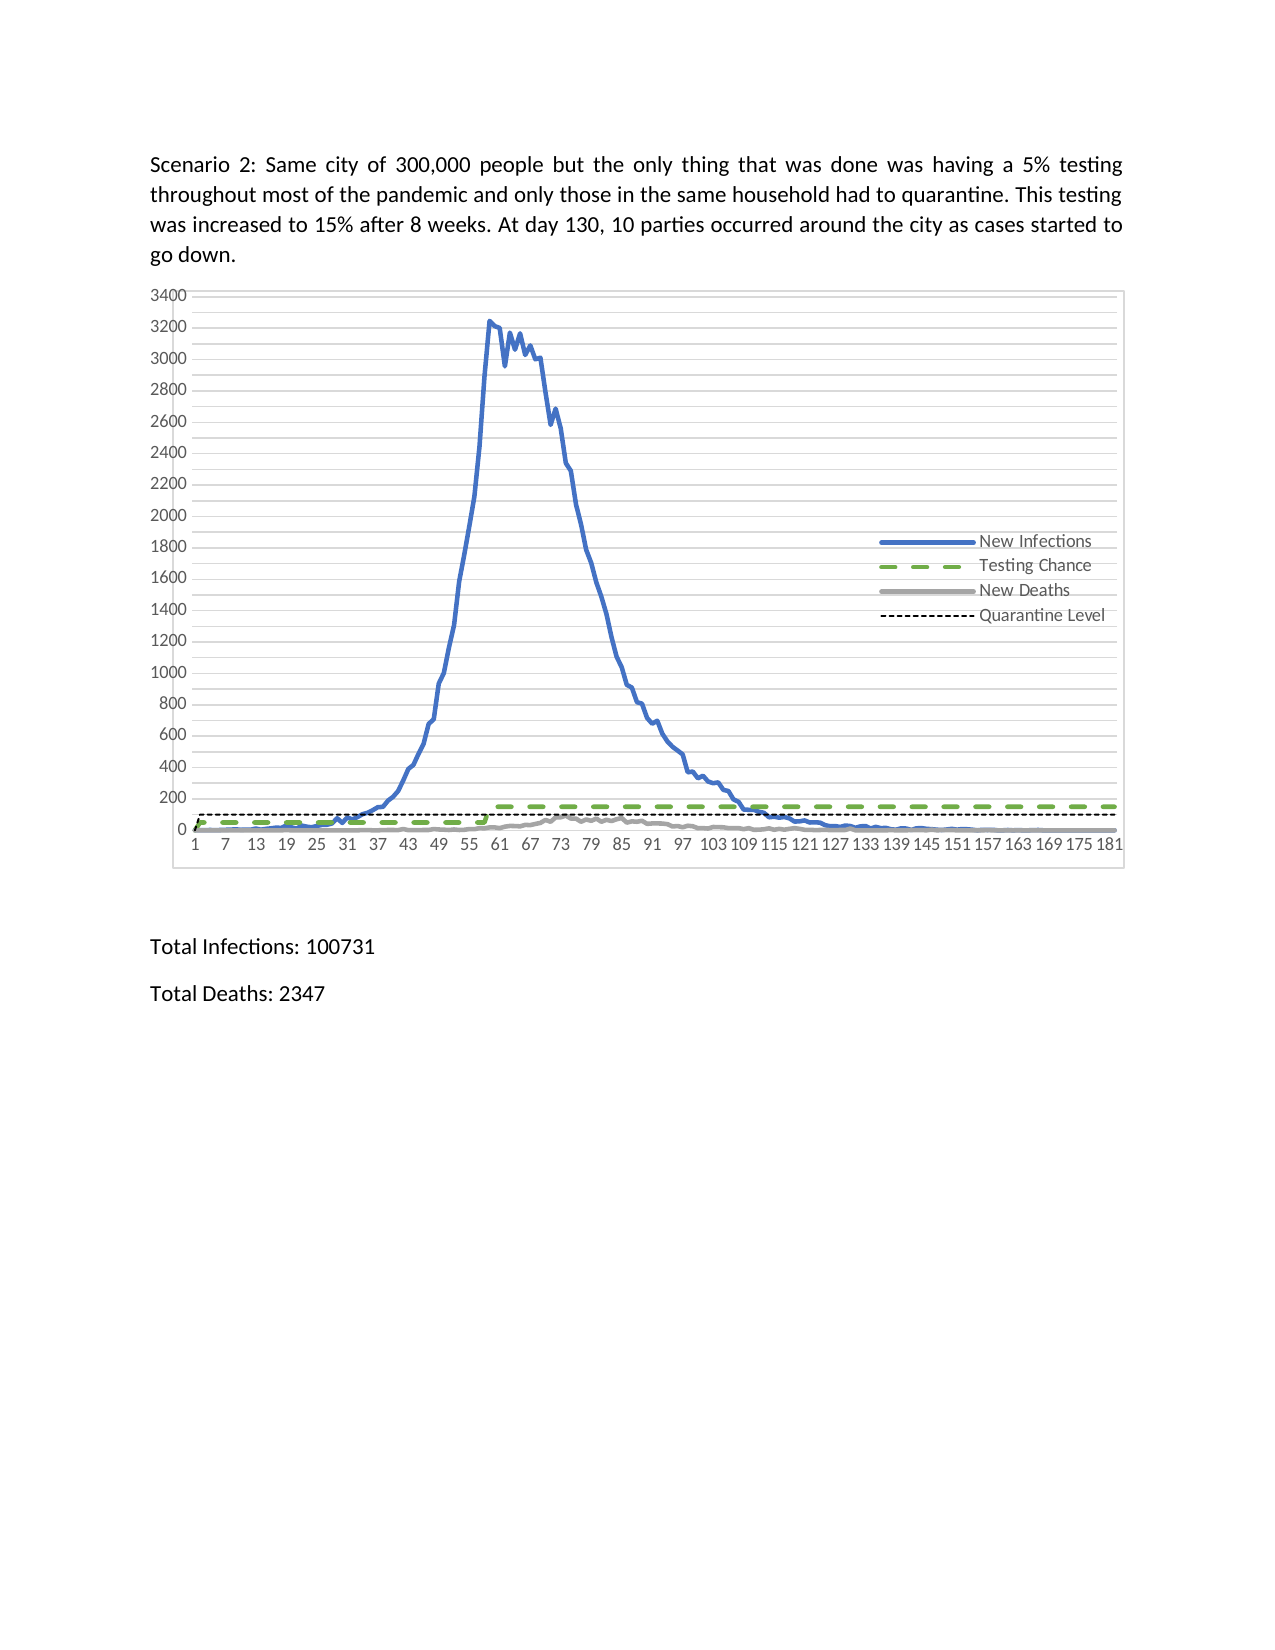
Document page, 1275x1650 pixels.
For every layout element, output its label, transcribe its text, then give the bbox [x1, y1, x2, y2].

text Scenario 2: Same city of 300,000 people but the only thing that was done was having a 5% testing throughout most of the pandemic and only those in the same household had to quarantine. This testing was increased to 15% after 8 weeks. At day 130, 10 parties occurred around the city as cases started to go down. [150, 150, 1125, 269]
text Total Deaths: 2347 [150, 979, 1125, 1007]
text Total Infections: 100731 [150, 932, 1125, 961]
